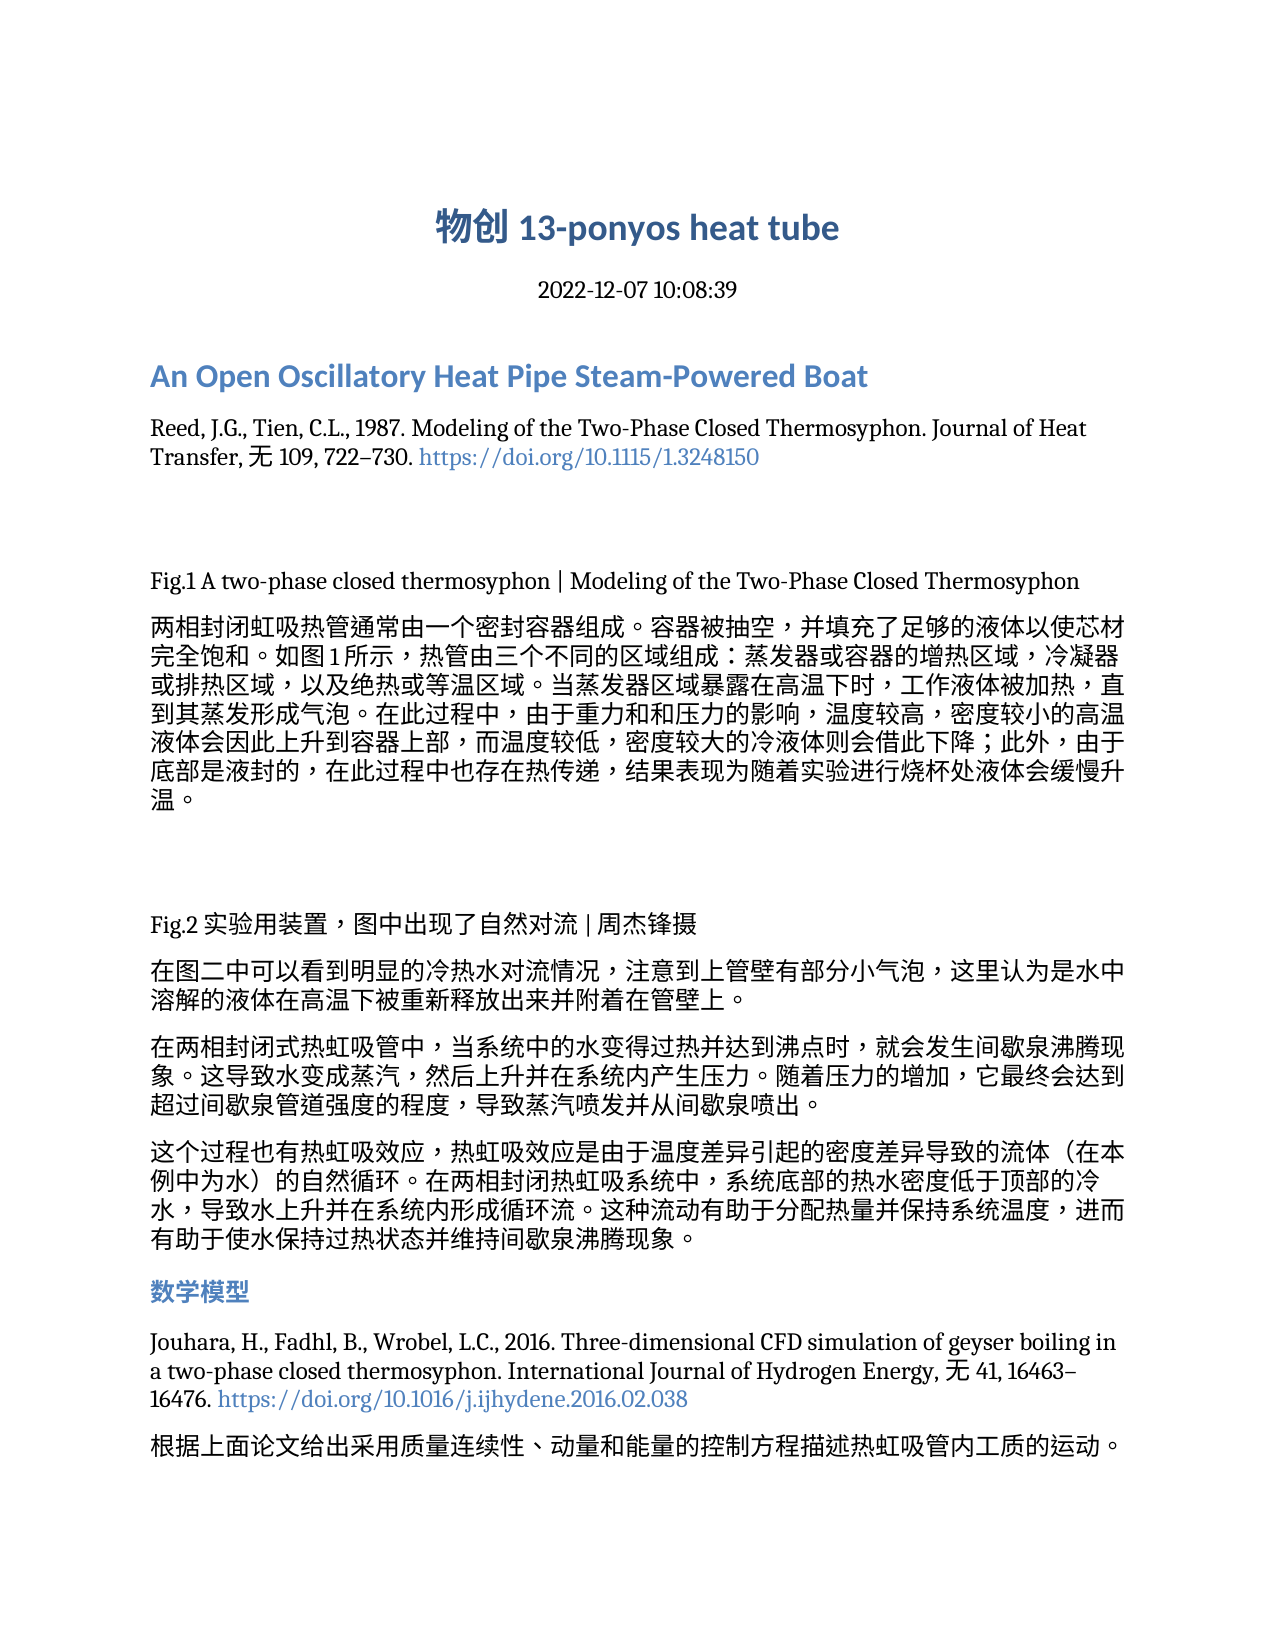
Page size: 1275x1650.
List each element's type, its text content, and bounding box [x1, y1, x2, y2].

text Reed, J.G., Tien, C.L., 1987. Modeling of the Two-Phase Closed Thermosyphon. Journal of Heat Transfer, 无 109, 722–730. https://doi.org/10.1115/1.3248150 [150, 414, 1125, 472]
text 两相封闭虹吸热管通常由一个密封容器组成。容器被抽空，并填充了足够的液体以使芯材完全饱和。如图1所示，热管由三个不同的区域组成：蒸发器或容器的增热区域，冷凝器或排热区域，以及绝热或等温区域。当蒸发器区域暴露在高温下时，工作液体被加热，直到其蒸发形成气泡。在此过程中，由于重力和和压力的影响，温度较高，密度较小的高温液体会因此上升到容器上部，而温度较低，密度较大的冷液体则会借此下降；此外，由于底部是液封的，在此过程中也存在热传递，结果表现为随着实验进行烧杯处液体会缓慢升温。 [150, 614, 1125, 816]
text Jouhara, H., Fadhl, B., Wrobel, L.C., 2016. Three-dimensional CFD simulation of geyser boiling in a two-phase closed thermosyphon. International Journal of Hydrogen Energy, 无 41, 16463–16476. https://doi.org/10.1016/j.ijhydene.2016.02.038 [150, 1328, 1125, 1414]
text Fig.1 A two-phase closed thermosyphon | Modeling of the Two-Phase Closed Thermosyphon [150, 567, 1125, 596]
subtitle 数学模型 [150, 1275, 1125, 1309]
title 物创13-ponyos heat tube [150, 200, 1125, 251]
text 在图二中可以看到明显的冷热水对流情况，注意到上管壁有部分小气泡，这里认为是水中溶解的液体在高温下被重新释放出来并附着在管壁上。 [150, 958, 1125, 1016]
text 2022-12-07 10:08:39 [150, 276, 1125, 305]
text Fig.2 实验用装置，图中出现了自然对流 | 周杰锋摄 [150, 911, 1125, 939]
text 这个过程也有热虹吸效应，热虹吸效应是由于温度差异引起的密度差异导致的流体（在本例中为水）的自然循环。在两相封闭热虹吸系统中，系统底部的热水密度低于顶部的冷水，导致水上升并在系统内形成循环流。这种流动有助于分配热量并保持系统温度，进而有助于使水保持过热状态并维持间歇泉沸腾现象。 [150, 1139, 1125, 1254]
text 根据上面论文给出采用质量连续性、动量和能量的控制方程描述热虹吸管内工质的运动。 [150, 1433, 1125, 1462]
subtitle An Open Oscillatory Heat Pipe Steam-Powered Boat [150, 355, 1125, 396]
text 在两相封闭式热虹吸管中，当系统中的水变得过热并达到沸点时，就会发生间歇泉沸腾现象。这导致水变成蒸汽，然后上升并在系统内产生压力。随着压力的增加，它最终会达到超过间歇泉管道强度的程度，导致蒸汽喷发并从间歇泉喷出。 [150, 1034, 1125, 1121]
